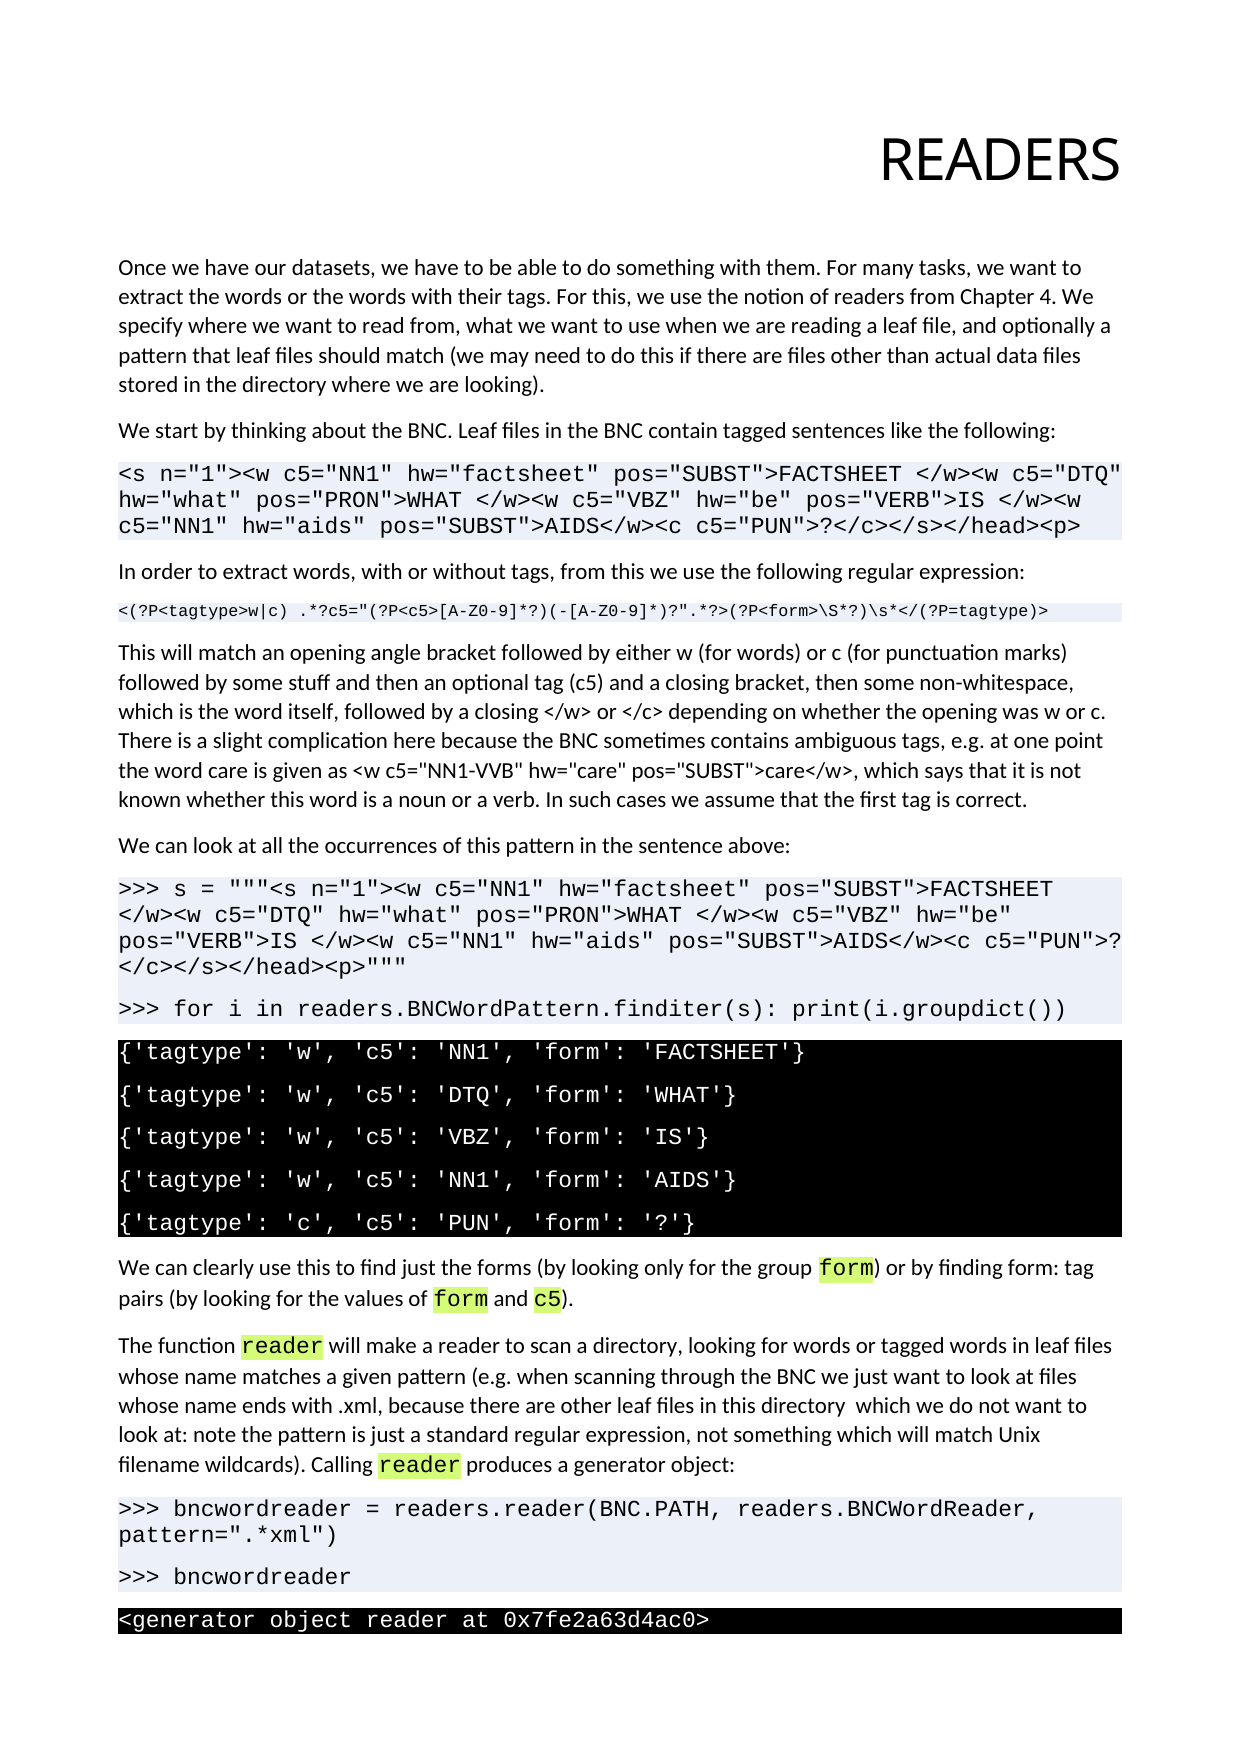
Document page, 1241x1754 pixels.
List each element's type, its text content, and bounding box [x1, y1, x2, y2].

text Once we have our datasets, we have to be able to do something with them. For many tasks, we want to extract the words or the words with their tags. For this, we use the notion of readers from Chapter 4. We specify where we want to read from, what we want to use when we are reading a leaf file, and optionally a pattern that leaf files should match (we may need to do this if there are files other than actual data files stored in the directory where we are looking). [118, 253, 1122, 398]
text READERS [118, 118, 1122, 198]
text <s n="1"><w c5="NN1" hw="factsheet" pos="SUBST">FACTSHEET </w><w c5="DTQ" hw="what" pos="PRON">WHAT </w><w c5="VBZ" hw="be" pos="VERB">IS </w><w c5="NN1" hw="aids" pos="SUBST">AIDS</w><c c5="PUN">?</c></s></head><p> [118, 462, 1122, 540]
text <generator object reader at 0x7fe2a63d4ac0> [118, 1608, 1122, 1634]
text {'tagtype': 'w', 'c5': 'DTQ', 'form': 'WHAT'} [118, 1083, 1122, 1109]
text We start by thinking about the BNC. Leaf files in the BNC contain tagged sentences like the following: [118, 416, 1122, 444]
text {'tagtype': 'w', 'c5': 'NN1', 'form': 'AIDS'} [118, 1168, 1122, 1194]
text We can clearly use this to find just the forms (by looking only for the group form) or by finding form: tag pairs (by looking for the values of form and c5). [118, 1253, 1122, 1313]
text {'tagtype': 'w', 'c5': 'NN1', 'form': 'FACTSHEET'} [118, 1040, 1122, 1066]
text The function reader will make a reader to scan a directory, looking for words or tagged words in leaf files whose name matches a given pattern (e.g. when scanning through the BNC we just want to look at files whose name ends with .xml, because there are other leaf files in this directory which we do not want to look at: note the pattern is just a standard regular expression, not something which will match Unix filename wildcards). Calling reader produces a generator object: [118, 1331, 1122, 1479]
text <(?P<tagtype>w|c) .*?c5="(?P<c5>[A-Z0-9]*?)(-[A-Z0-9]*)?".*?>(?P<form>\S*?)\s*</(?P=tagtype)> [118, 603, 1122, 622]
text >>> bncwordreader [118, 1566, 1122, 1592]
text {'tagtype': 'c', 'c5': 'PUN', 'form': '?'} [118, 1211, 1122, 1237]
text >>> s = """<s n="1"><w c5="NN1" hw="factsheet" pos="SUBST">FACTSHEET </w><w c5="DTQ" hw="what" pos="PRON">WHAT </w><w c5="VBZ" hw="be" pos="VERB">IS </w><w c5="NN1" hw="aids" pos="SUBST">AIDS</w><c c5="PUN">?</c></s></head><p>""" [118, 877, 1122, 981]
text >>> bncwordreader = readers.reader(BNC.PATH, readers.BNCWordReader, pattern=".*xml") [118, 1497, 1122, 1549]
text In order to extract words, with or without tags, from this we use the following regular expression: [118, 557, 1122, 585]
text >>> for i in readers.BNCWordPattern.finditer(s): print(i.groupdict()) [118, 998, 1122, 1024]
text This will match an opening angle bracket followed by either w (for words) or c (for punctuation marks) followed by some stuff and then an optional tag (c5) and a closing bracket, then some non-whitespace, which is the word itself, followed by a closing </w> or </c> depending on whether the opening was w or c. There is a slight complication here because the BNC sometimes contains ambiguous tags, e.g. at one point the word care is given as <w c5="NN1-VVB" hw="care" pos="SUBST">care</w>, which says that it is not known whether this word is a noun or a verb. In such cases we assume that the first tag is correct. [118, 638, 1122, 813]
text {'tagtype': 'w', 'c5': 'VBZ', 'form': 'IS'} [118, 1126, 1122, 1152]
text We can look at all the occurrences of this pattern in the sentence above: [118, 831, 1122, 859]
